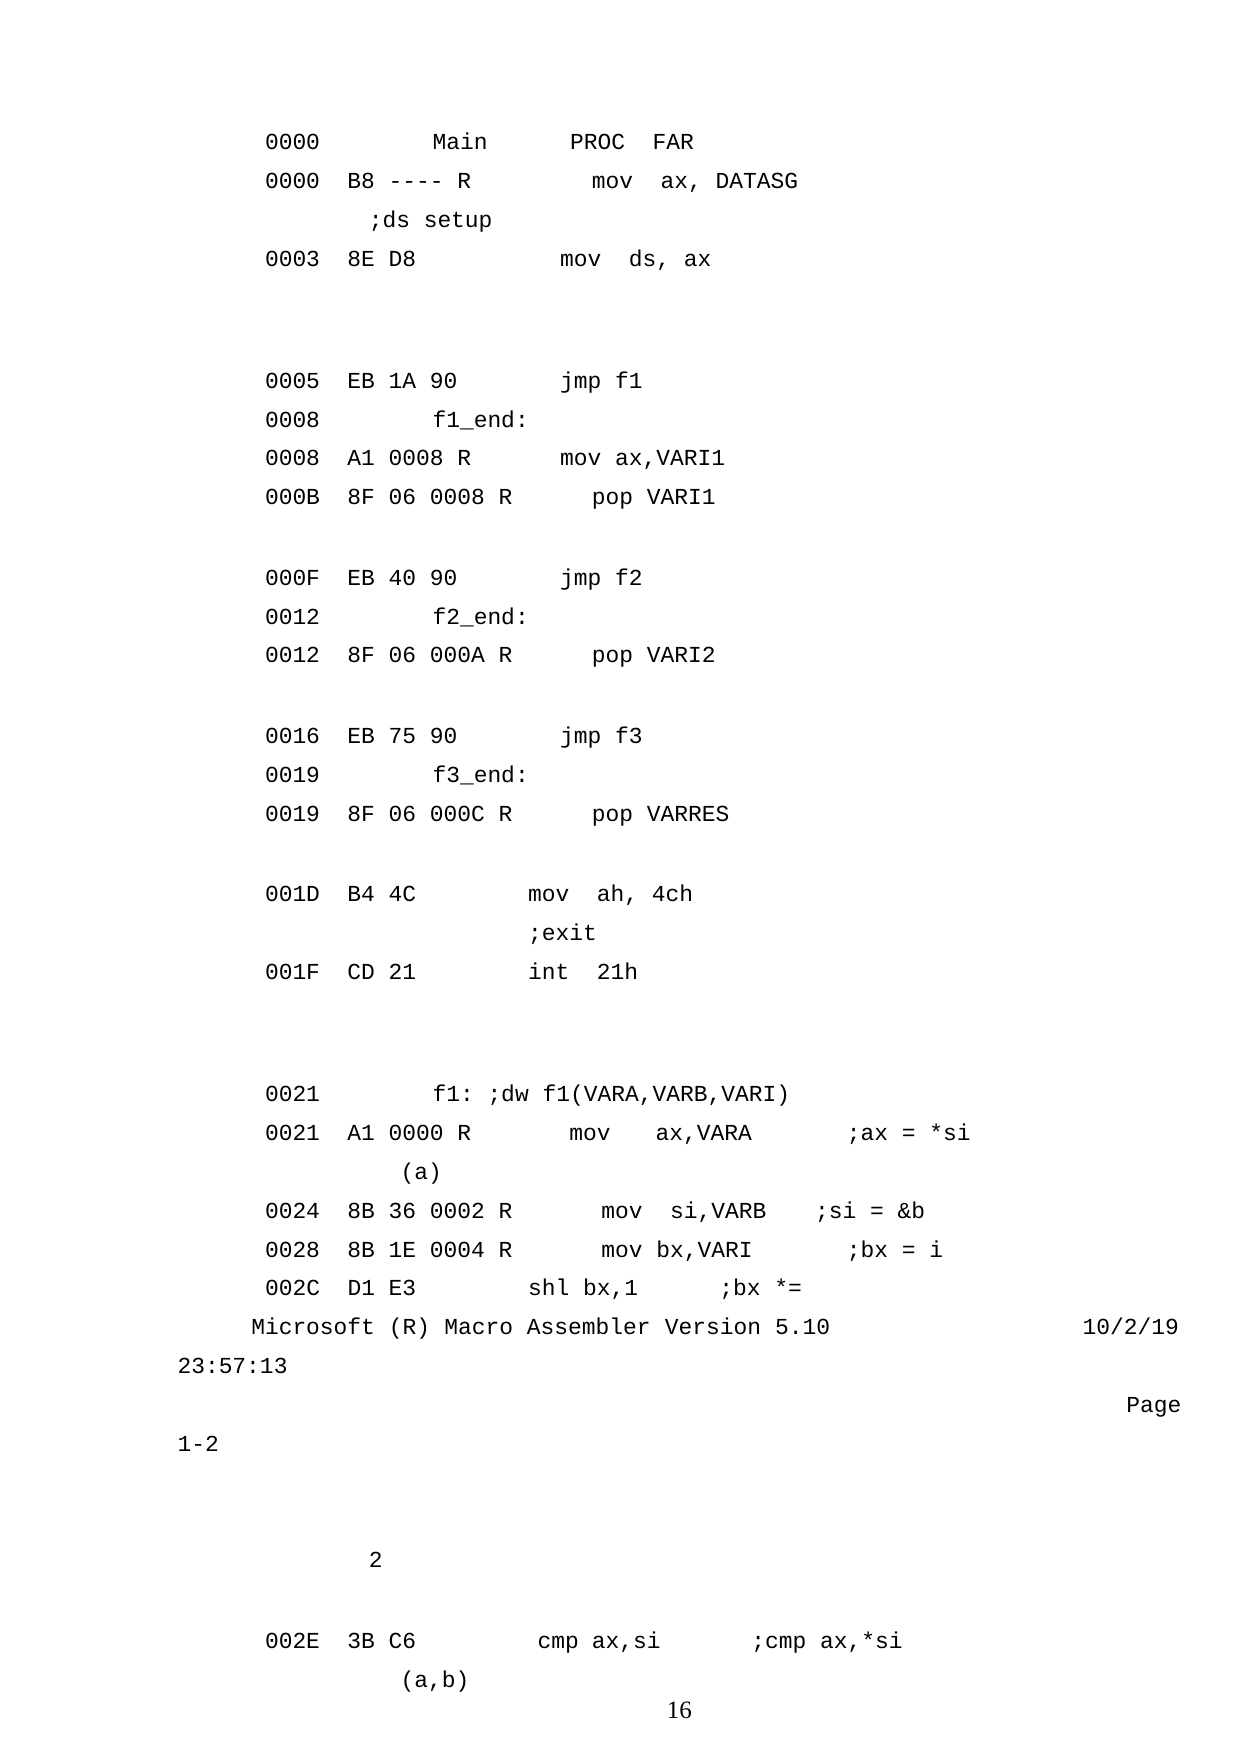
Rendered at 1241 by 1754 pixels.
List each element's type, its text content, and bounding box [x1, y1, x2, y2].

text 0021 f1: ;dw f1(VARA,VARB,VARI) [177, 1082, 1181, 1108]
text 0024 8B 36 0002 R mov si,VARB ;si = &b [177, 1199, 1181, 1225]
text 000F EB 40 90 jmp f2 [177, 566, 1181, 592]
text 0008 f1_end: [177, 408, 1181, 434]
text 0019 f3_end: [177, 763, 1181, 789]
text 001D B4 4C mov ah, 4ch [177, 883, 1181, 908]
text 001F CD 21 int 21h [177, 960, 1181, 986]
text 0008 A1 0008 R mov ax,VARI1 [177, 447, 1181, 473]
text 0005 EB 1A 90 jmp f1 [177, 369, 1181, 395]
text 0019 8F 06 000C R pop VARRES [177, 802, 1181, 828]
text 0028 8B 1E 0004 R mov bx,VARI ;bx = i [177, 1238, 1181, 1264]
text 002E 3B C6 cmp ax,si ;cmp ax,*si [177, 1629, 1181, 1655]
text 0003 8E D8 mov ds, ax [177, 247, 1181, 273]
text 0012 f2_end: [177, 605, 1181, 631]
text 0016 EB 75 90 jmp f3 [177, 724, 1181, 750]
text ;exit [177, 921, 1181, 947]
text 2 [177, 1549, 1181, 1575]
text 0000 B8 ---- R mov ax, DATASG [177, 169, 1181, 195]
text 000B 8F 06 0008 R pop VARI1 [177, 486, 1181, 512]
text Page 1-2 [177, 1393, 1181, 1458]
text (a,b) [177, 1668, 1181, 1694]
text ;ds setup [177, 208, 1181, 234]
text (a) [177, 1160, 1181, 1186]
text 0012 8F 06 000A R pop VARI2 [177, 644, 1181, 670]
text 002C D1 E3 shl bx,1 ;bx *= [177, 1277, 1181, 1303]
text 0000 Main PROC FAR [177, 130, 1181, 156]
text Microsoft (R) Macro Assembler Version 5.10 10/2/19 23:57:13 [177, 1316, 1181, 1380]
text 0021 A1 0000 R mov ax,VARA ;ax = *si [177, 1121, 1181, 1147]
